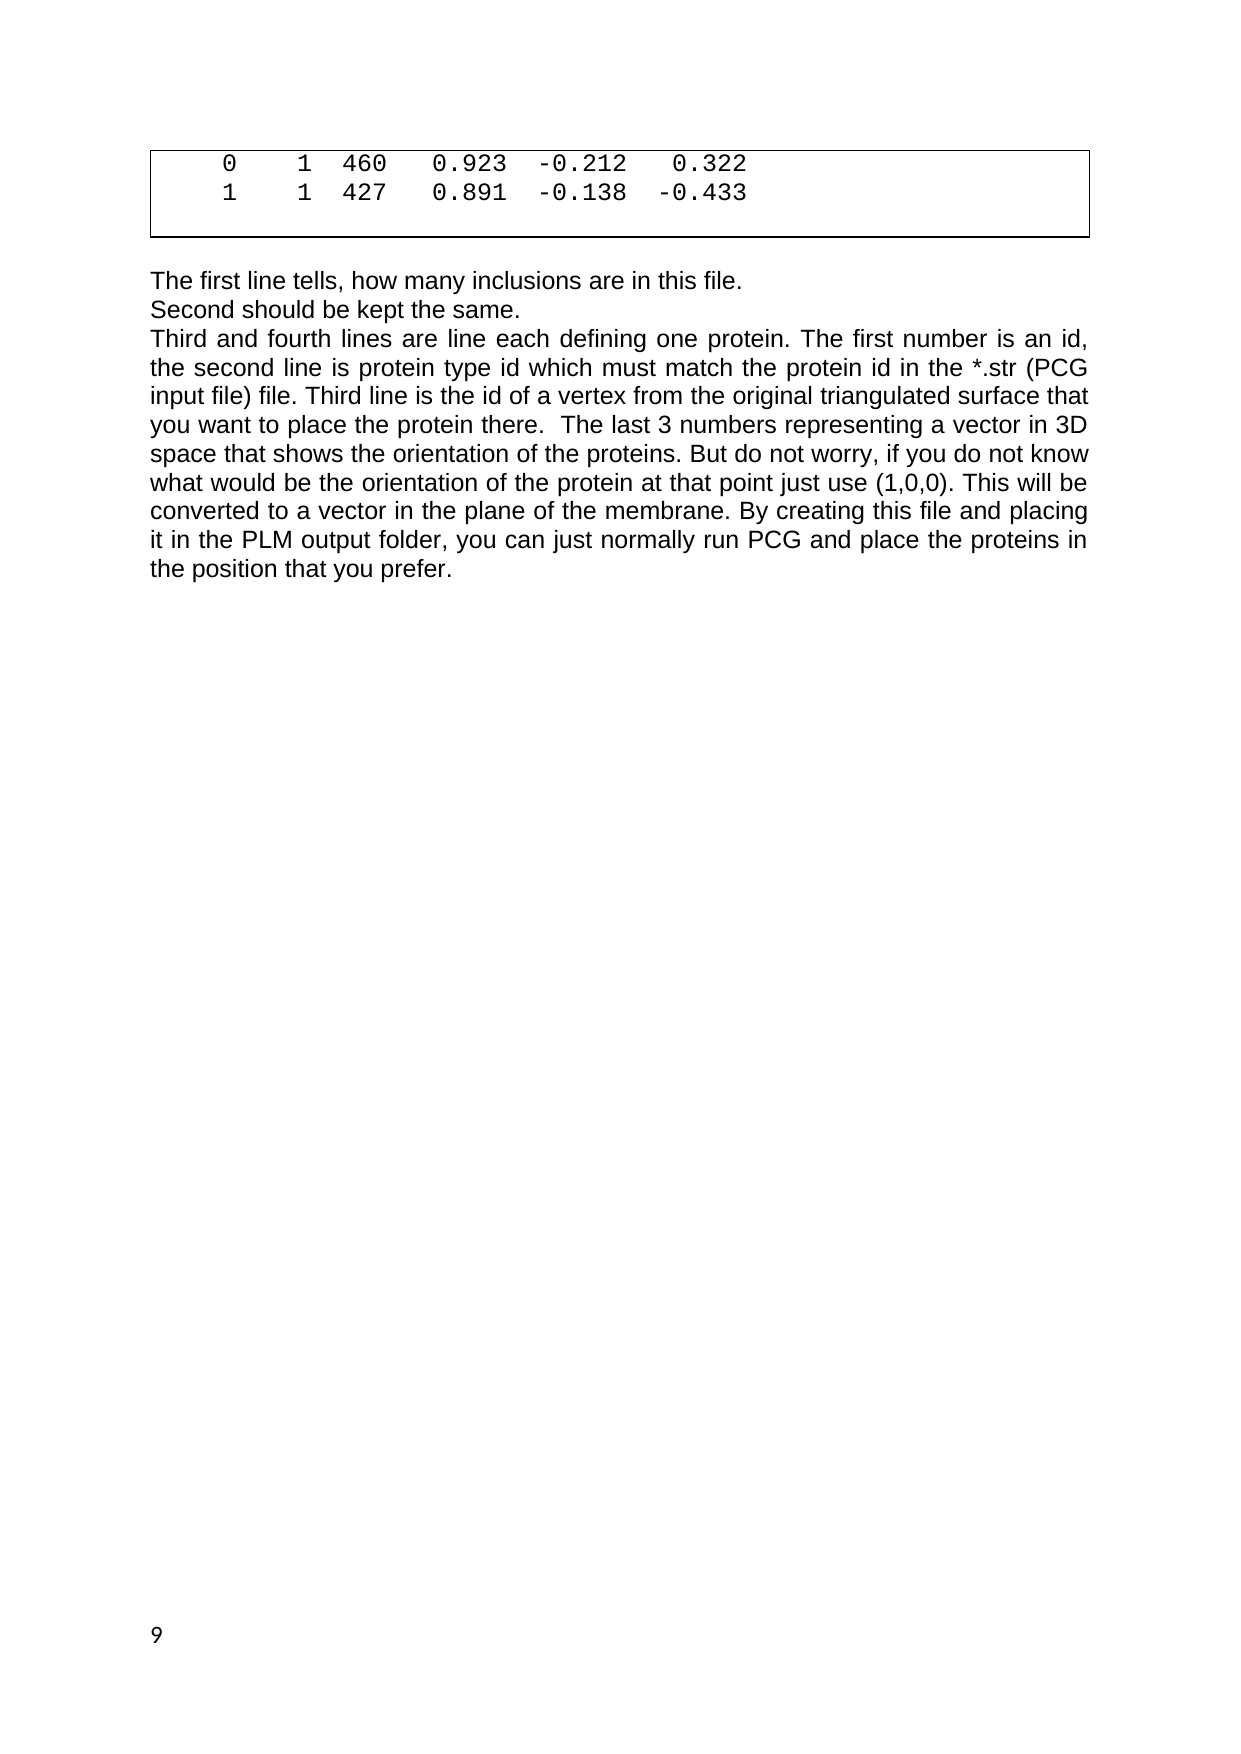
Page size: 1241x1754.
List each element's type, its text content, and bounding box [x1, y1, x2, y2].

text Second should be kept the same. [150, 295, 1090, 324]
text Third and fourth lines are line each defining one protein. The first number is an id, the second line is protein type id which must match the protein id in the *.str (PCG input file) file. Third line is the id of a vertex from the original triangulated surface that you want to place the protein there. The last 3 numbers representing a vector in 3D space that shows the orientation of the proteins. But do not worry, if you do not know what would be the orientation of the protein at that point just use (1,0,0). This will be converted to a vector in the plane of the membrane. By creating this file and placing it in the PLM output folder, you can just normally run PCG and place the proteins in the position that you prefer. [150, 324, 1090, 582]
text The first line tells, how many inclusions are in this file. [150, 266, 1090, 295]
table_header < Inclusion NoInc 2 > < id typeid pointid lx ly lz > 0 1 460 0.923 -0.212 0.322 1 1 427 0.891 -0.138 -0.433 [151, 151, 1089, 236]
